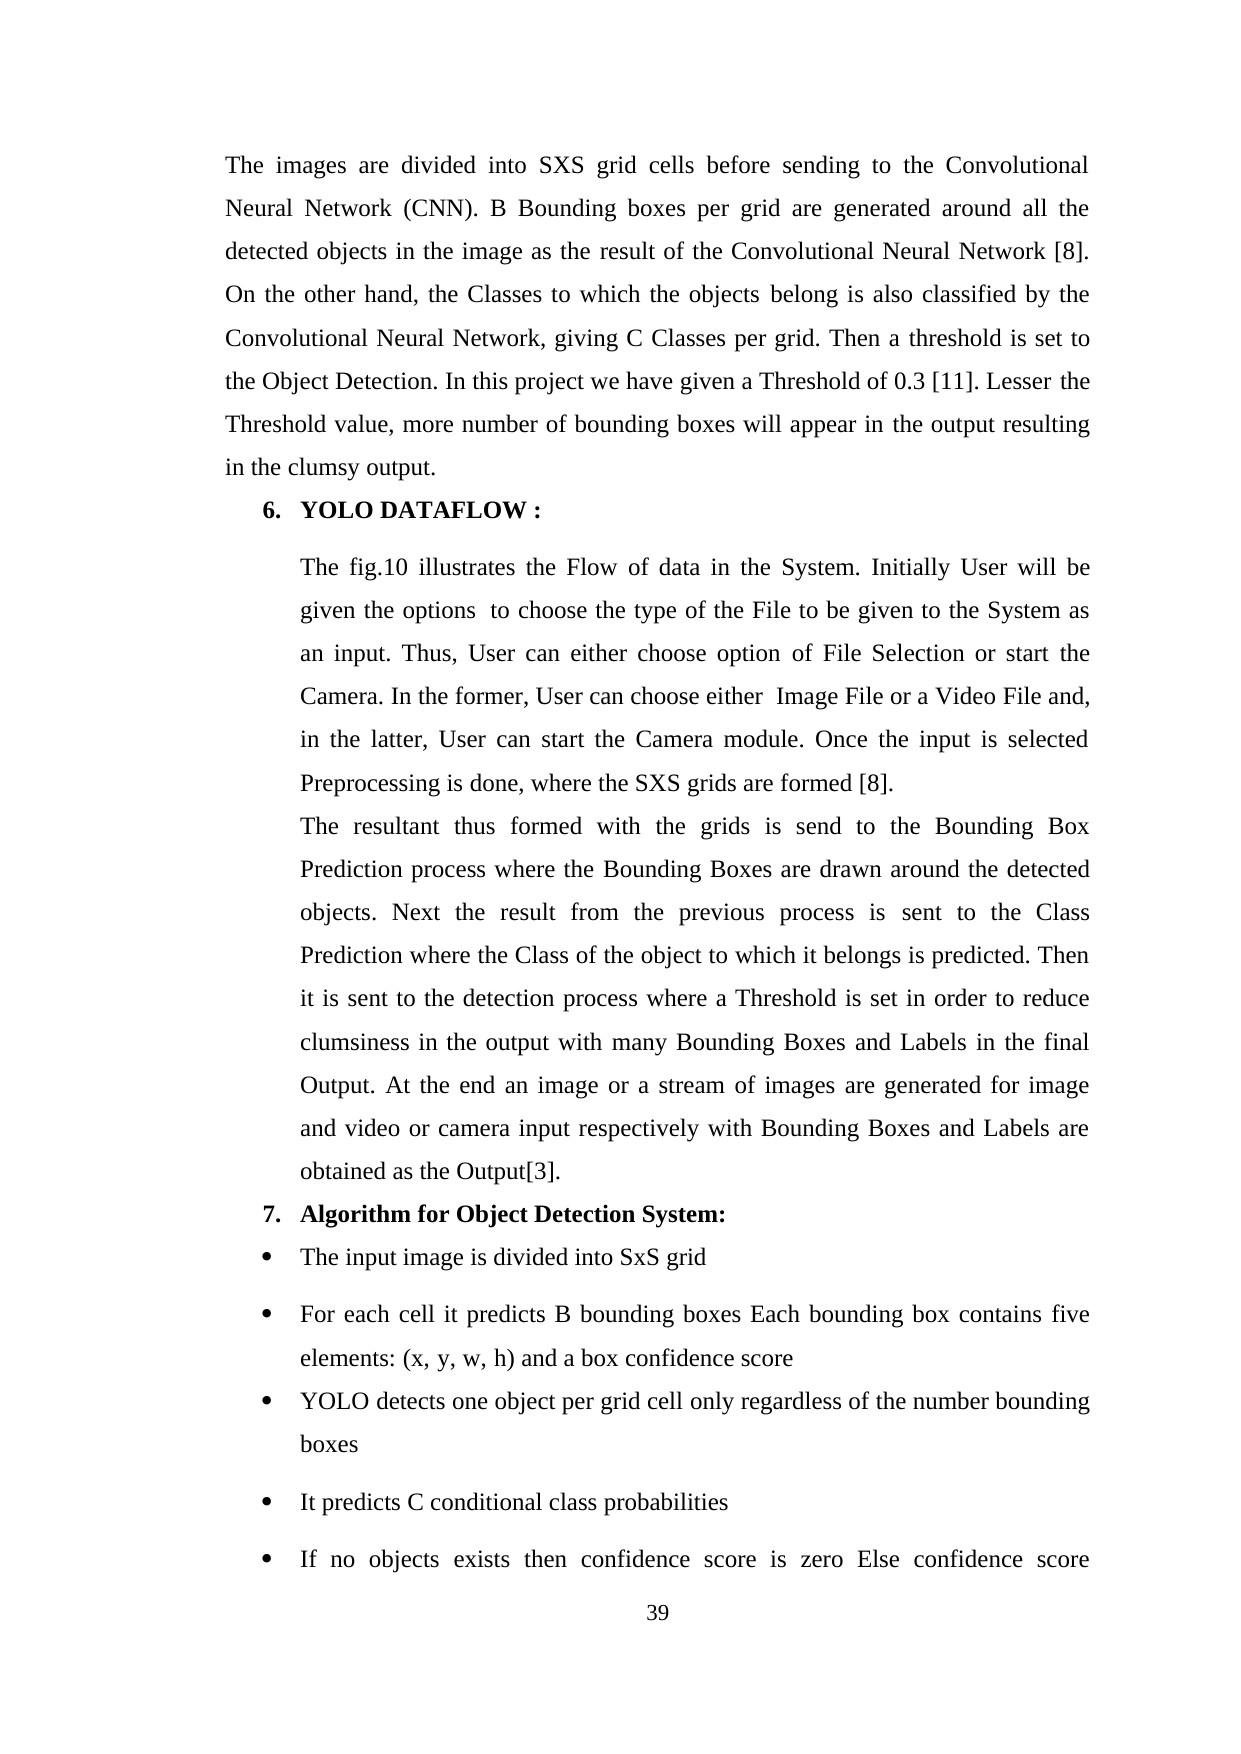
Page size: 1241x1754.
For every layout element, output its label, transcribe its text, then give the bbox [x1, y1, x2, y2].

text The resultant thus formed with the grids is send to the Bounding Box Prediction process where the Bounding Boxes are drawn around the detected objects. Next the result from the previous process is sent to the Class Prediction where the Class of the object to which it belongs is predicted. Then it is sent to the detection process where a Threshold is set in order to reduce clumsiness in the output with many Bounding Boxes and Labels in the final Output. At the end an image or a stream of images are generated for image and video or camera input respectively with Bounding Boxes and Labels are obtained as the Output[3]. [300, 811, 1090, 1185]
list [262, 1544, 1090, 1573]
list The input image is divided into SxS grid [262, 1242, 1090, 1271]
text The fig.10 illustrates the Flow of data in the System. Initially User will be given the options to choose the type of the File to be given to the System as an input. Thus, User can either choose option of File Selection or start the Camera. In the former, User can choose either Image File or a Video File and, in the latter, User can start the Camera module. Once the input is selected Preprocessing is done, where the SXS grids are formed [8]. [300, 552, 1090, 796]
list YOLO detects one object per grid cell only regardless of the number bounding boxes [262, 1386, 1090, 1458]
text The images are divided into SXS grid cells before sending to the Convolutional Neural Network (CNN). B Bounding boxes per grid are generated around all the detected objects in the image as the result of the Convolutional Neural Network [8]. On the other hand, the Classes to which the objects belong is also classified by the Convolutional Neural Network, giving C Classes per grid. Then a threshold is set to the Object Detection. In this project we have given a Threshold of 0.3 [11]. Lesser the Threshold value, more number of bounding boxes will appear in the output resulting in the clumsy output. [225, 150, 1090, 481]
list For each cell it predicts B bounding boxes Each bounding box contains five elements: (x, y, w, h) and a box confidence score [262, 1299, 1090, 1371]
list It predicts C conditional class probabilities [262, 1487, 1090, 1515]
subtitle YOLO DATAFLOW : [262, 495, 1090, 524]
subtitle Algorithm for Object Detection System: [262, 1199, 1090, 1228]
